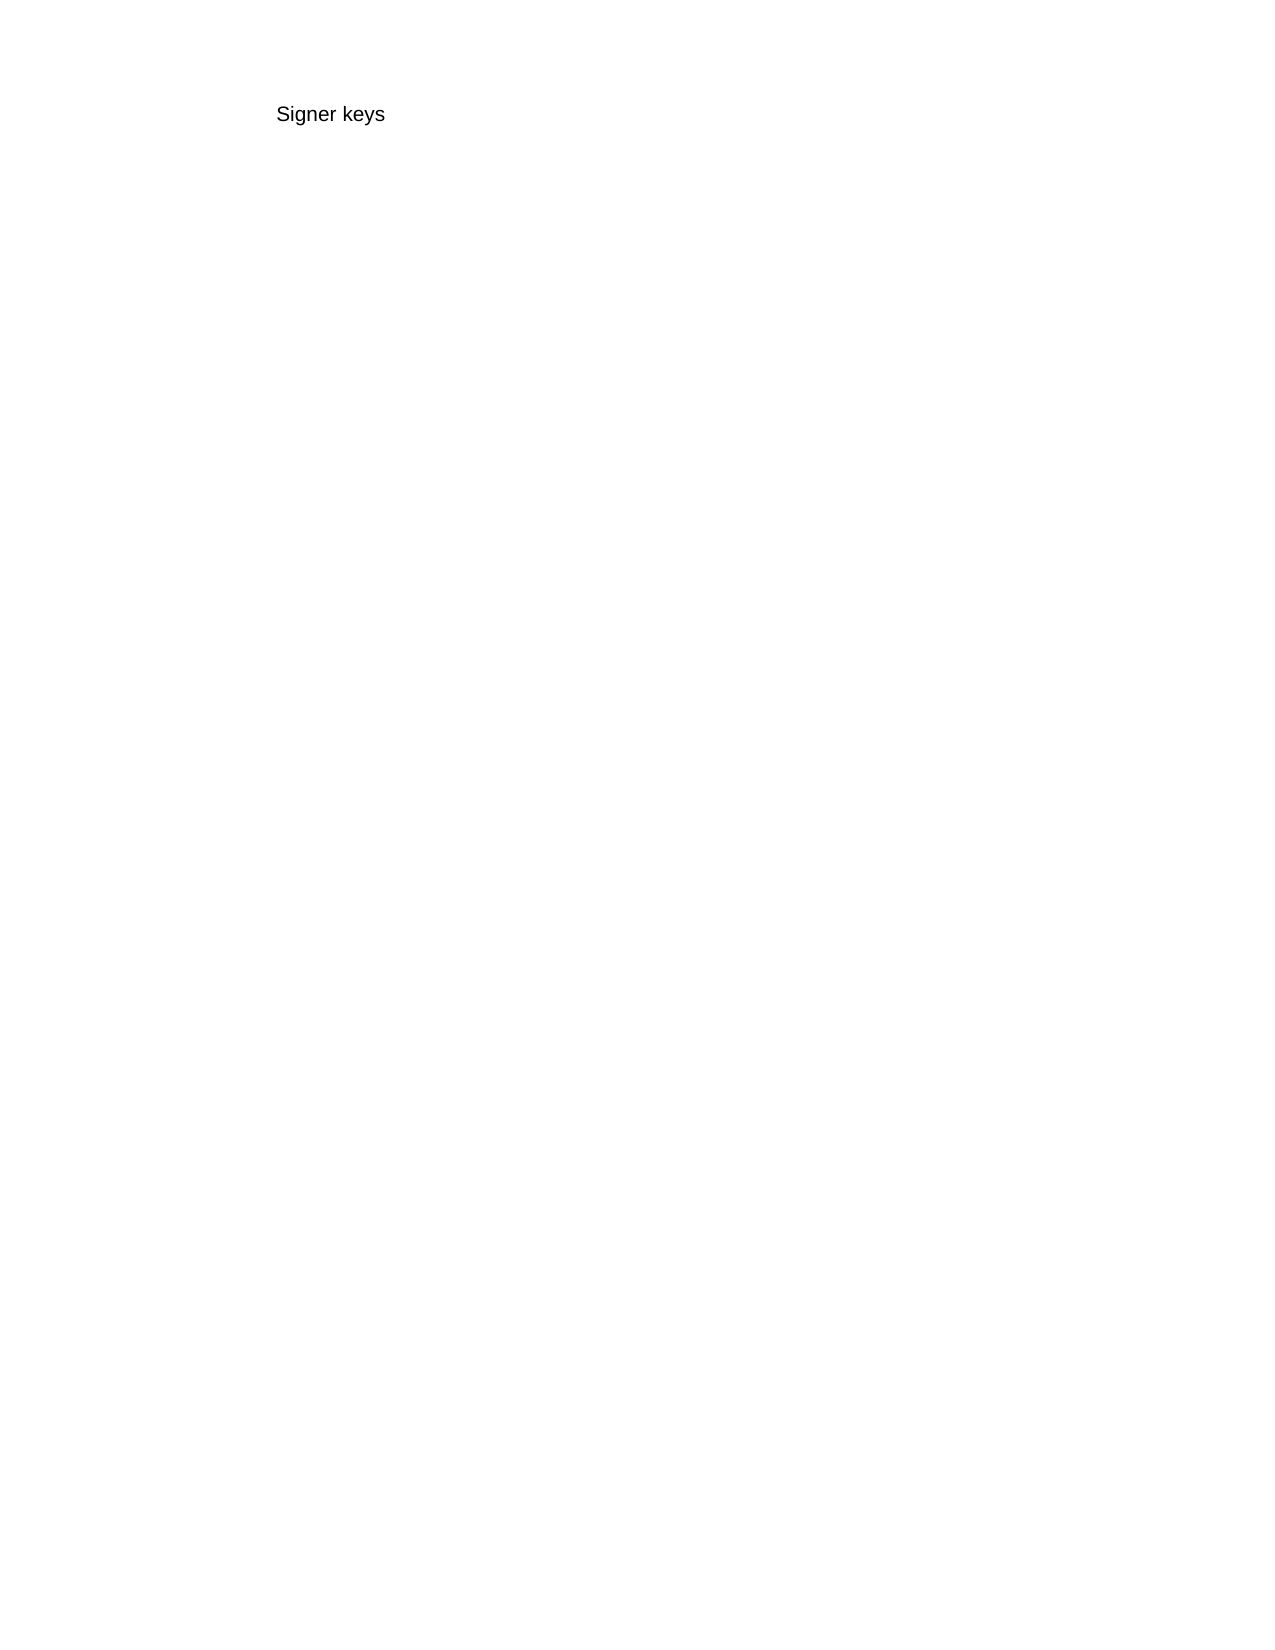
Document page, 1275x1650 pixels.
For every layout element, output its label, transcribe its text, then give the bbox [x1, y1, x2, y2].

text Signer keys [276, 101, 1200, 125]
